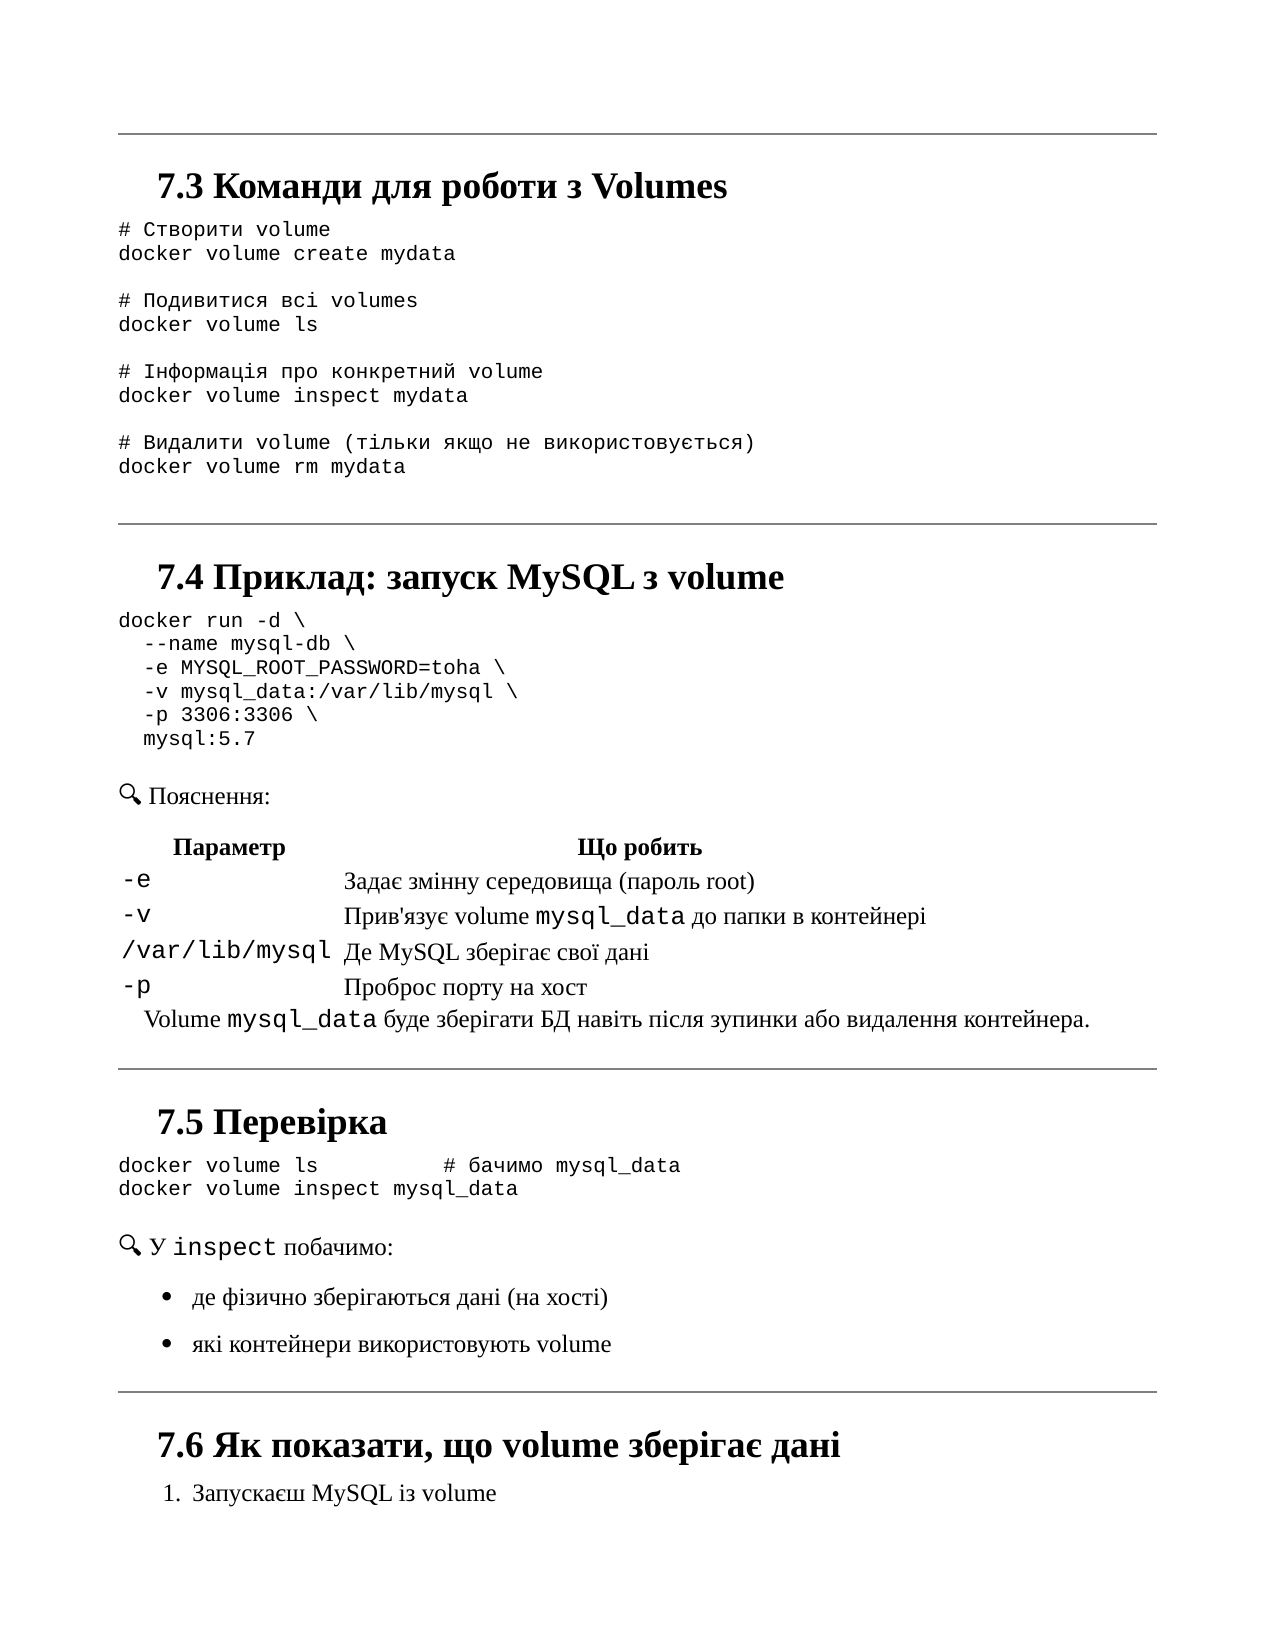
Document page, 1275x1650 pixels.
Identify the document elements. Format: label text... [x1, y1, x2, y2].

text docker volume inspect mydata [118, 385, 1157, 408]
text 📌 Volume mysql_data буде зберігати БД навіть після зупинки або видалення контейнера. [118, 1004, 1157, 1034]
text mysql:5.7 [118, 728, 1157, 752]
table_header Параметр [118, 829, 341, 863]
table_cell Задає змінну середовища (пароль root) [341, 863, 939, 898]
text docker volume ls # бачимо mysql_data [118, 1155, 1157, 1178]
list Запускаєш MySQL із volume [162, 1478, 1157, 1507]
text -v mysql_data:/var/lib/mysql \ [118, 681, 1157, 704]
subtitle 🧹 7.6 Як показати, що volume зберігає дані [118, 1422, 1157, 1465]
text # Подивитися всі volumes [118, 290, 1157, 314]
text -e MYSQL_ROOT_PASSWORD=toha \ [118, 657, 1157, 681]
text docker volume create mydata [118, 243, 1157, 266]
text # Створити volume [118, 219, 1157, 243]
text -p 3306:3306 \ [118, 704, 1157, 728]
subtitle 🧠 7.5 Перевірка [118, 1099, 1157, 1142]
table_cell Проброс порту на хост [341, 969, 939, 1004]
table_cell Прив'язує volume mysql_data до папки в контейнері [341, 898, 939, 934]
subtitle 🧪 7.4 Приклад: запуск MySQL з volume [118, 554, 1157, 597]
list де фізично зберігаються дані (на хості) [162, 1282, 1157, 1310]
table_cell -p [118, 969, 341, 1004]
table_header Що робить [341, 829, 939, 863]
text 🔍 У inspect побачимо: [118, 1232, 1157, 1262]
text --name mysql-db \ [118, 633, 1157, 657]
text docker volume inspect mysql_data [118, 1178, 1157, 1202]
text docker run -d \ [118, 610, 1157, 633]
text docker volume rm mydata [118, 456, 1157, 479]
table_cell /var/lib/mysql [118, 935, 341, 969]
text # Інформація про конкретний volume [118, 361, 1157, 385]
table_cell -v [118, 898, 341, 934]
text docker volume ls [118, 314, 1157, 337]
subtitle 🔧 7.3 Команди для роботи з Volumes [118, 163, 1157, 207]
text # Видалити volume (тільки якщо не використовується) [118, 432, 1157, 456]
text 🔍 Пояснення: [118, 781, 1157, 810]
table_cell -e [118, 863, 341, 898]
table_cell Де MySQL зберігає свої дані [341, 935, 939, 969]
list які контейнери використовують volume [162, 1329, 1157, 1358]
